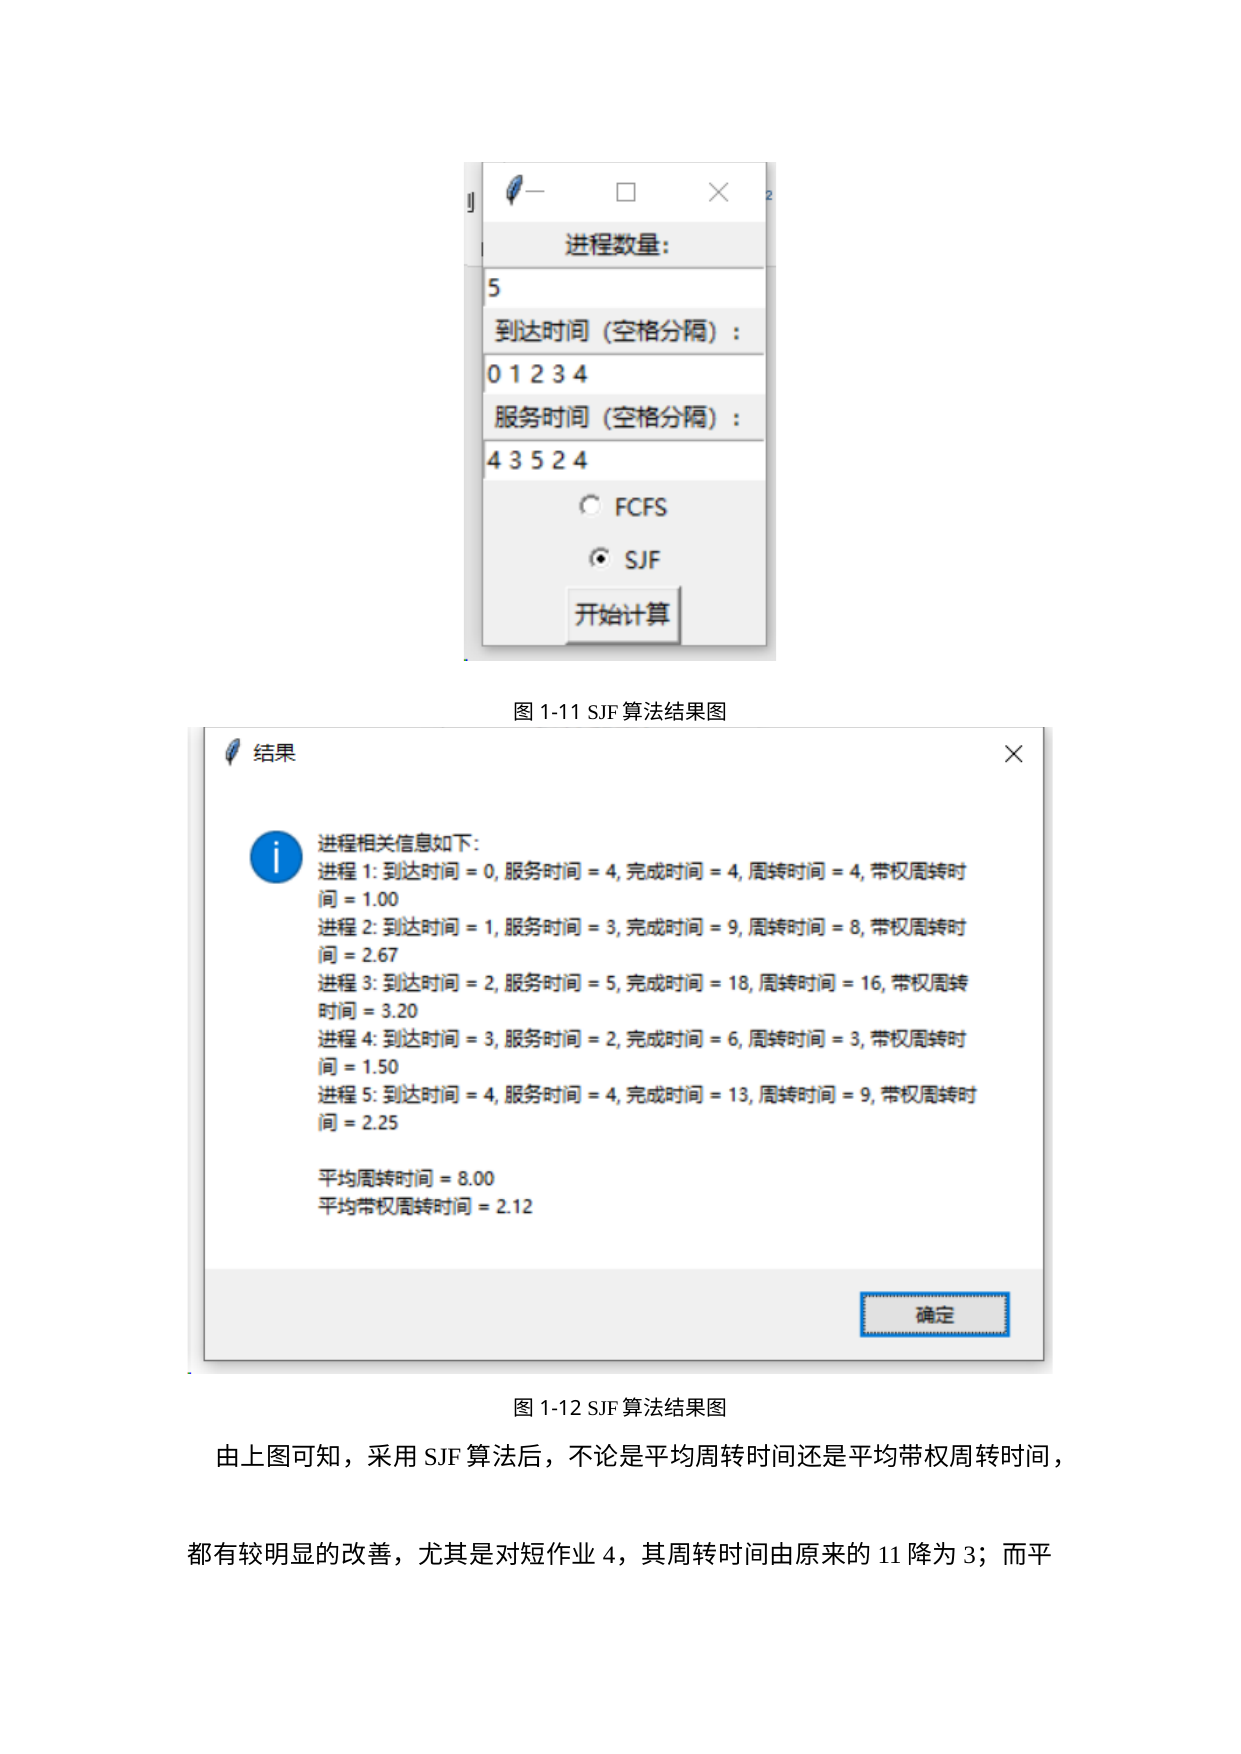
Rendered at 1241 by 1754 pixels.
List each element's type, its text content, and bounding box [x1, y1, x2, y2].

picture [187, 727, 1053, 1374]
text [187, 1422, 1053, 1585]
text 图 1-11 SJF算法结果图 [187, 694, 1053, 727]
picture [463, 162, 777, 661]
text 图 1-12 SJF算法结果图 [187, 1390, 1053, 1422]
